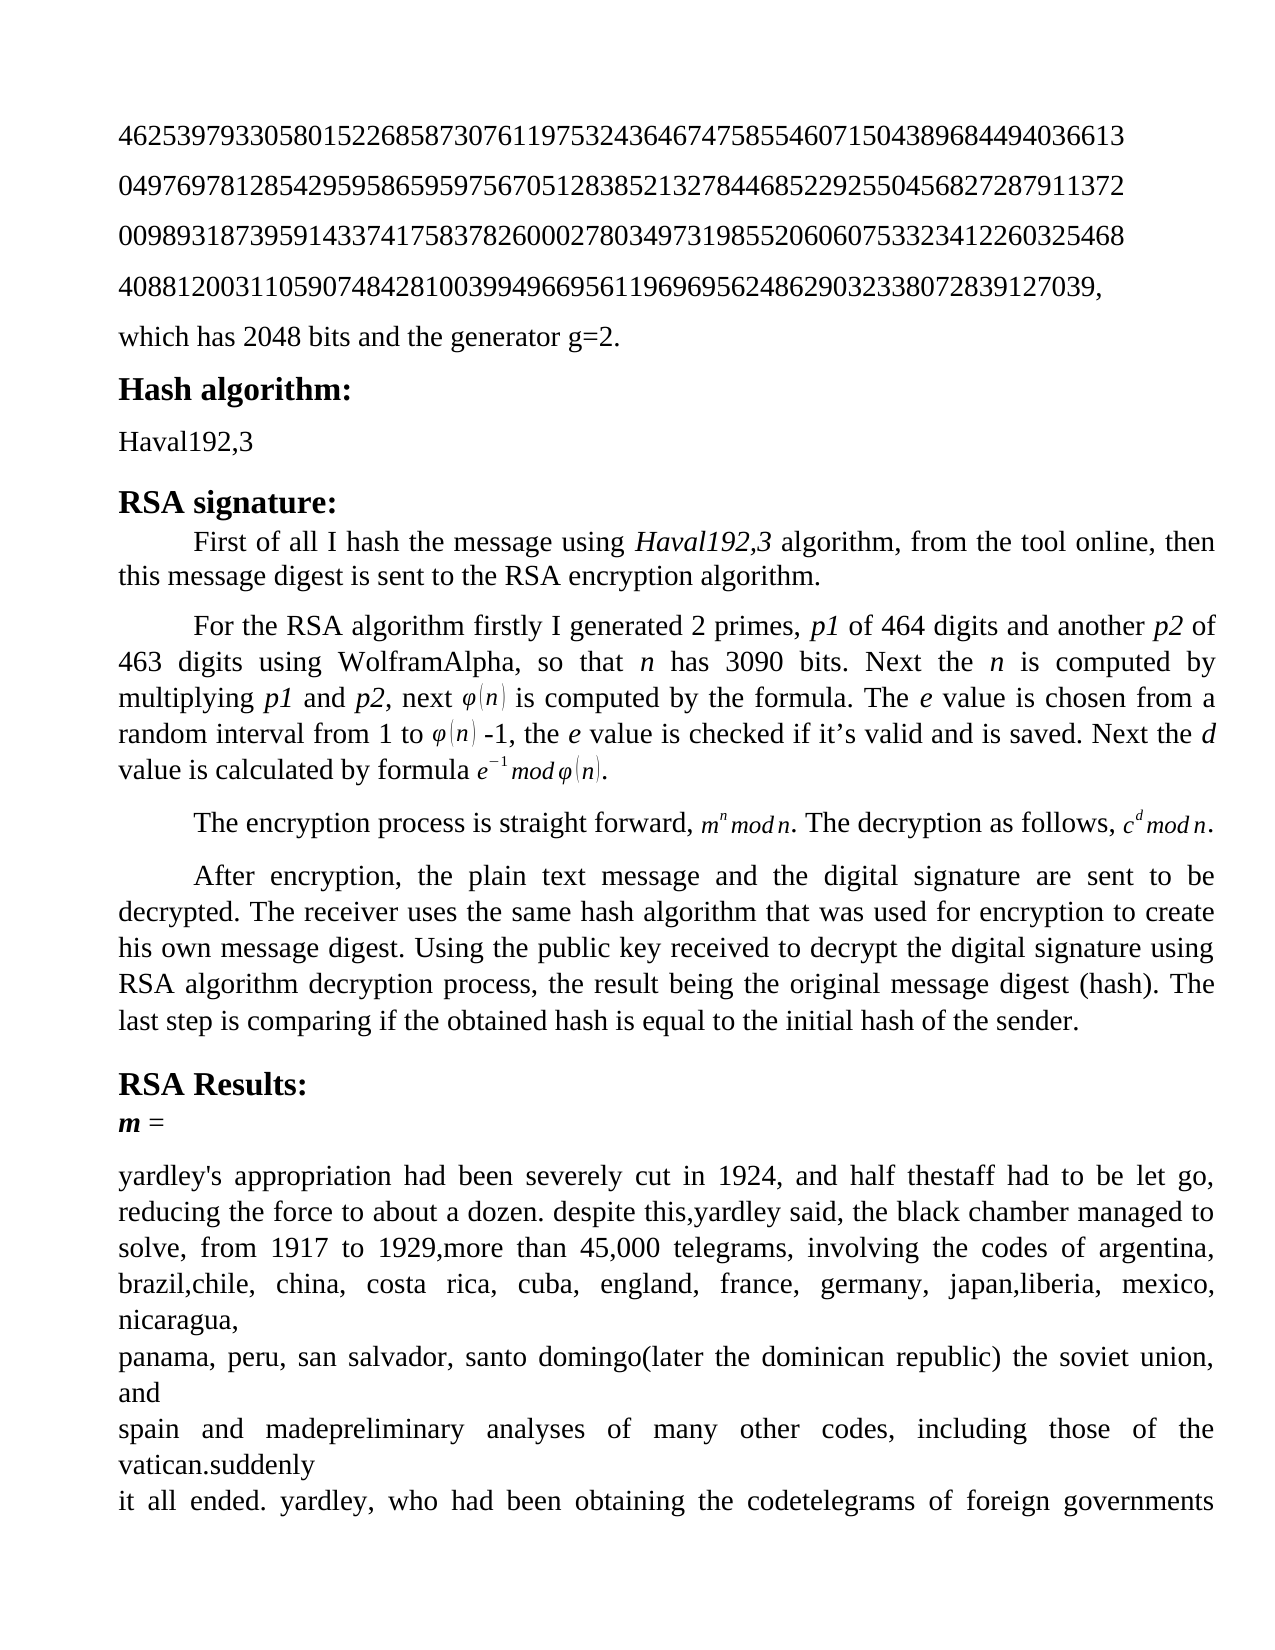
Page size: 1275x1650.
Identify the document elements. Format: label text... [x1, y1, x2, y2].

text First of all I hash the message using Haval192,3 algorithm, from the tool online, then this message digest is sent to the RSA encryption algorithm. [118, 524, 1216, 591]
text 462539793305801522685873076119753243646747585546071504389684494036613 [118, 118, 1216, 152]
text which has 2048 bits and the generator g=2. [118, 319, 1216, 352]
text 4088120031105907484281003994966956119696956248629032338072839127039, [118, 269, 1216, 302]
subtitle RSA signature: [118, 483, 1216, 521]
text 049769781285429595865959756705128385213278446852292550456827287911372 [118, 168, 1216, 202]
text After encryption, the plain text message and the digital signature are sent to be decrypted. The receiver uses the same hash algorithm that was used for encryption to create his own message digest. Using the public key received to decrypt the digital signature using RSA algorithm decryption process, the result being the original message digest (hash). The last step is comparing if the obtained hash is equal to the initial hash of the sender. [118, 858, 1216, 1036]
text 009893187395914337417583782600027803497319855206060753323412260325468 [118, 218, 1216, 252]
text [118, 1158, 1216, 1517]
text Hash algorithm: [118, 369, 1216, 407]
text m = [118, 1105, 1216, 1139]
text The encryption process is straight forward, . The decryption as follows, . [118, 805, 1216, 839]
text Haval192,3 [118, 424, 1216, 458]
subtitle RSA Results: [118, 1064, 1216, 1102]
text For the RSA algorithm firstly I generated 2 primes, p1 of 464 digits and another p2 of 463 digits using WolframAlpha, so that n has 3090 bits. Next the n is computed by multiplying p1 and p2, next is computed by the formula. The e value is chosen from a random interval from 1 to -1, the e value is checked if it’s valid and is saved. Next the d value is calculated by formula . [118, 608, 1216, 786]
